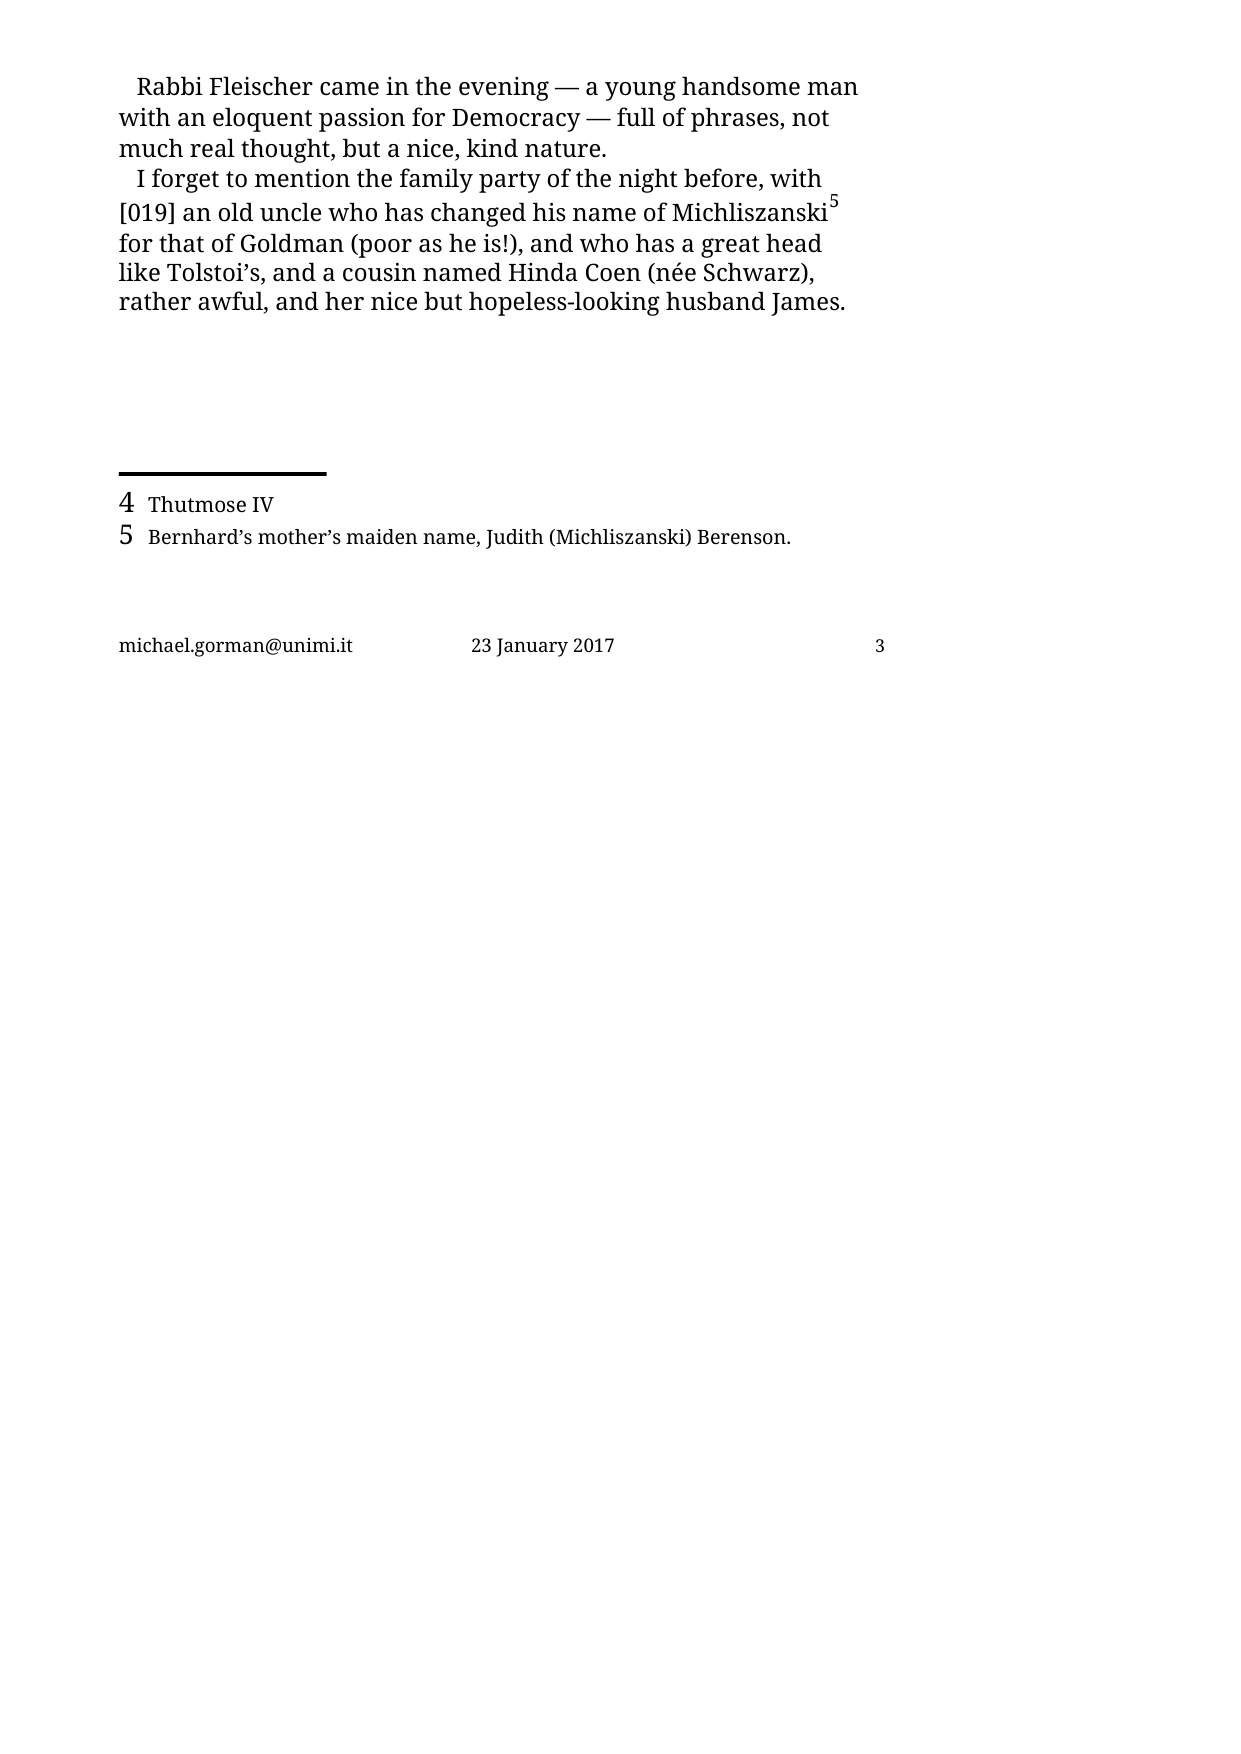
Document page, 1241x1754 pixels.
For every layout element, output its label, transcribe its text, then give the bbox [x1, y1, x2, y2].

text I forget to mention the family party of the night before, with [019] an old uncle who has changed his name of Michliszanski5 for that of Goldman (poor as he is!), and who has a great head like Tolstoi’s, and a cousin named Hinda Coen (née Schwarz), rather awful, and her nice but hopeless-looking husband James. [119, 164, 871, 317]
list Thutmose IV [119, 483, 1090, 521]
picture [118, 472, 327, 476]
text Rabbi Fleischer came in the evening — a young handsome man with an eloquent passion for Democracy — full of phrases, not much real thought, but a nice, kind nature. [119, 70, 869, 164]
text michael.gorman@unimi.it 23 January 2017 3 [119, 632, 1090, 657]
list Bernhard’s mother’s maiden name, Judith (Michliszanski) Berenson. [119, 522, 1090, 550]
